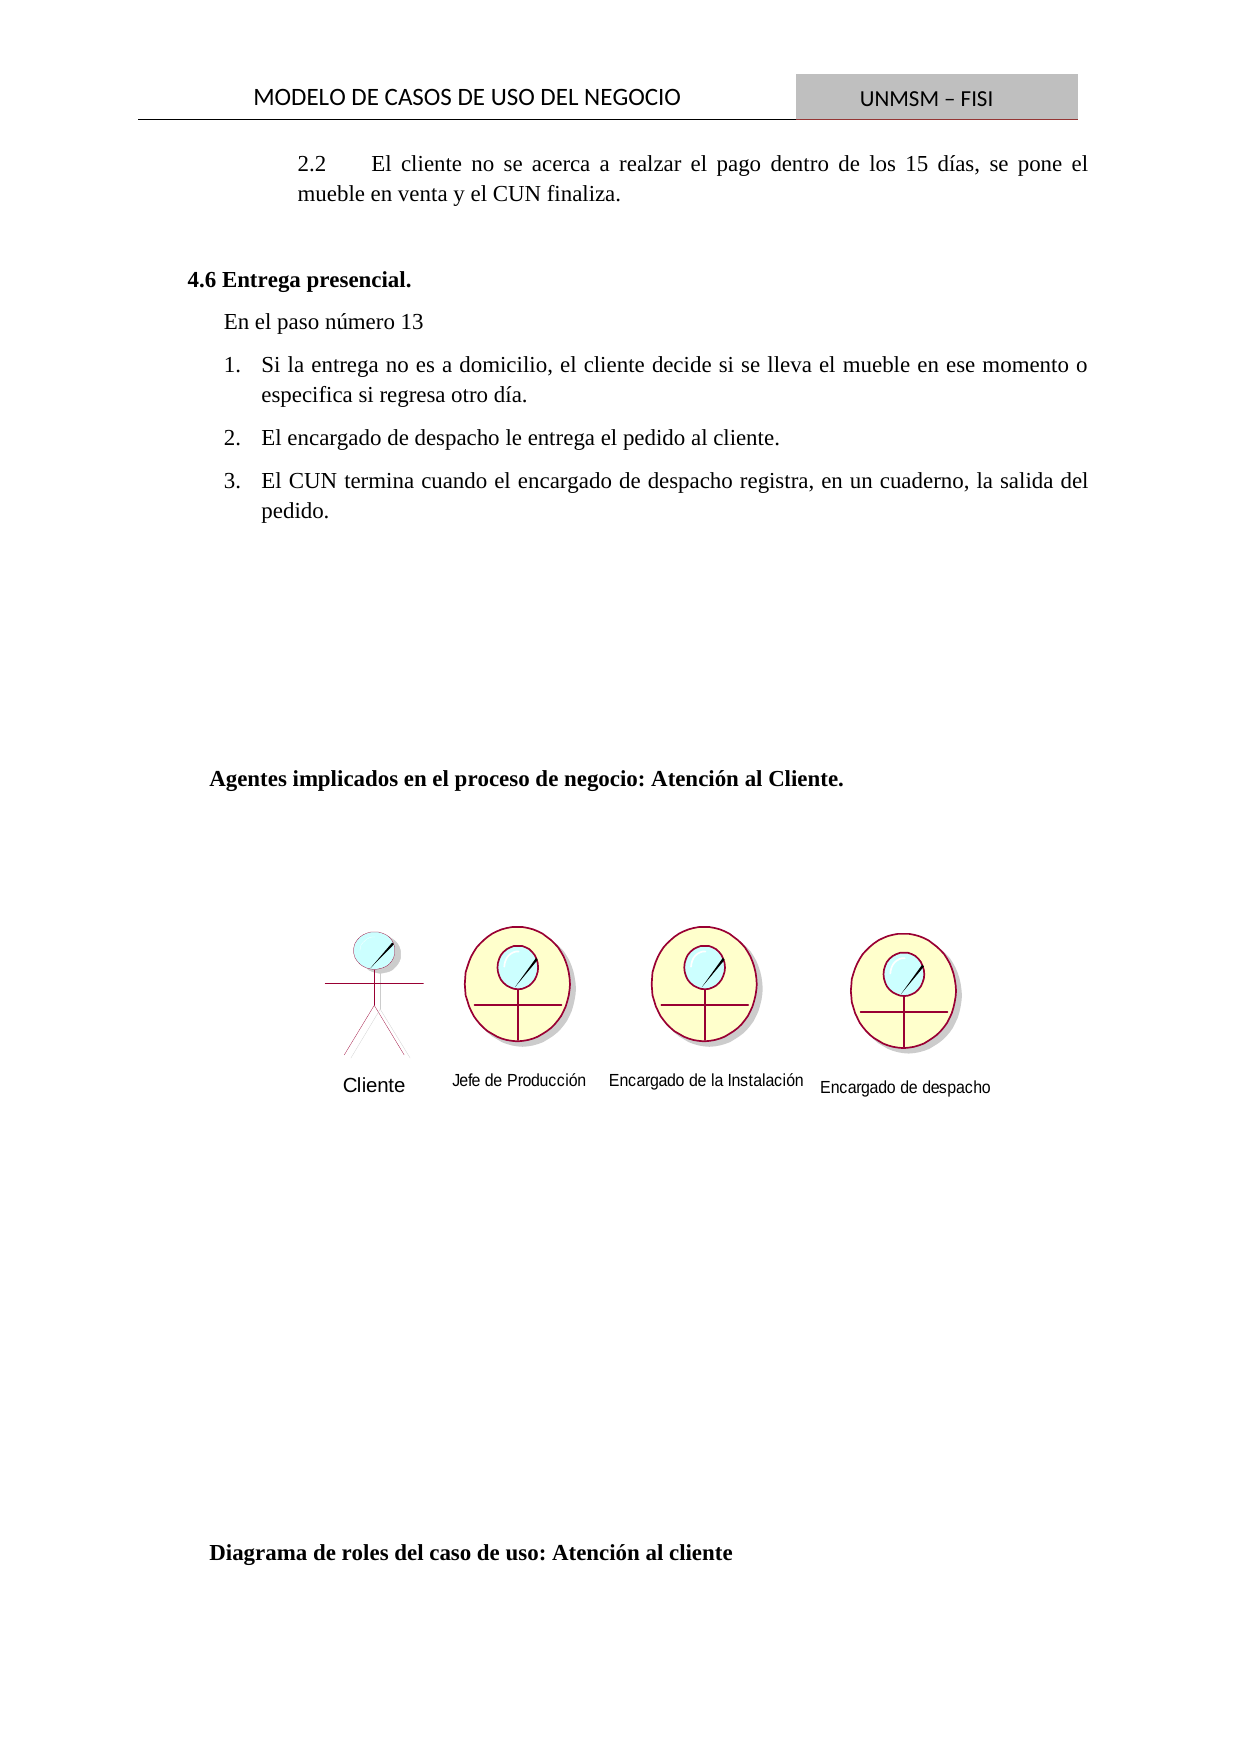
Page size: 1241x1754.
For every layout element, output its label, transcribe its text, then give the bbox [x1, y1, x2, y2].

text Agentes implicados en el proceso de negocio: Atención al Cliente. [209, 764, 1090, 791]
list El CUN termina cuando el encargado de despacho registra, en un cuaderno, la salida del pedido. [224, 467, 1090, 523]
text 2.2 El cliente no se acerca a realzar el pago dentro de los 15 días, se pone el mueble en venta y el CUN finaliza. [297, 150, 1090, 207]
list Si la entrega no es a domicilio, el cliente decide si se lleva el mueble en ese momento o especifica si regresa otro día. [224, 351, 1090, 408]
list El encargado de despacho le entrega el pedido al cliente. [224, 424, 1090, 450]
text 4.6 Entrega presencial. [187, 266, 1090, 292]
text Diagrama de roles del caso de uso: Atención al cliente [209, 1539, 1090, 1565]
text En el paso número 13 [224, 308, 1090, 335]
